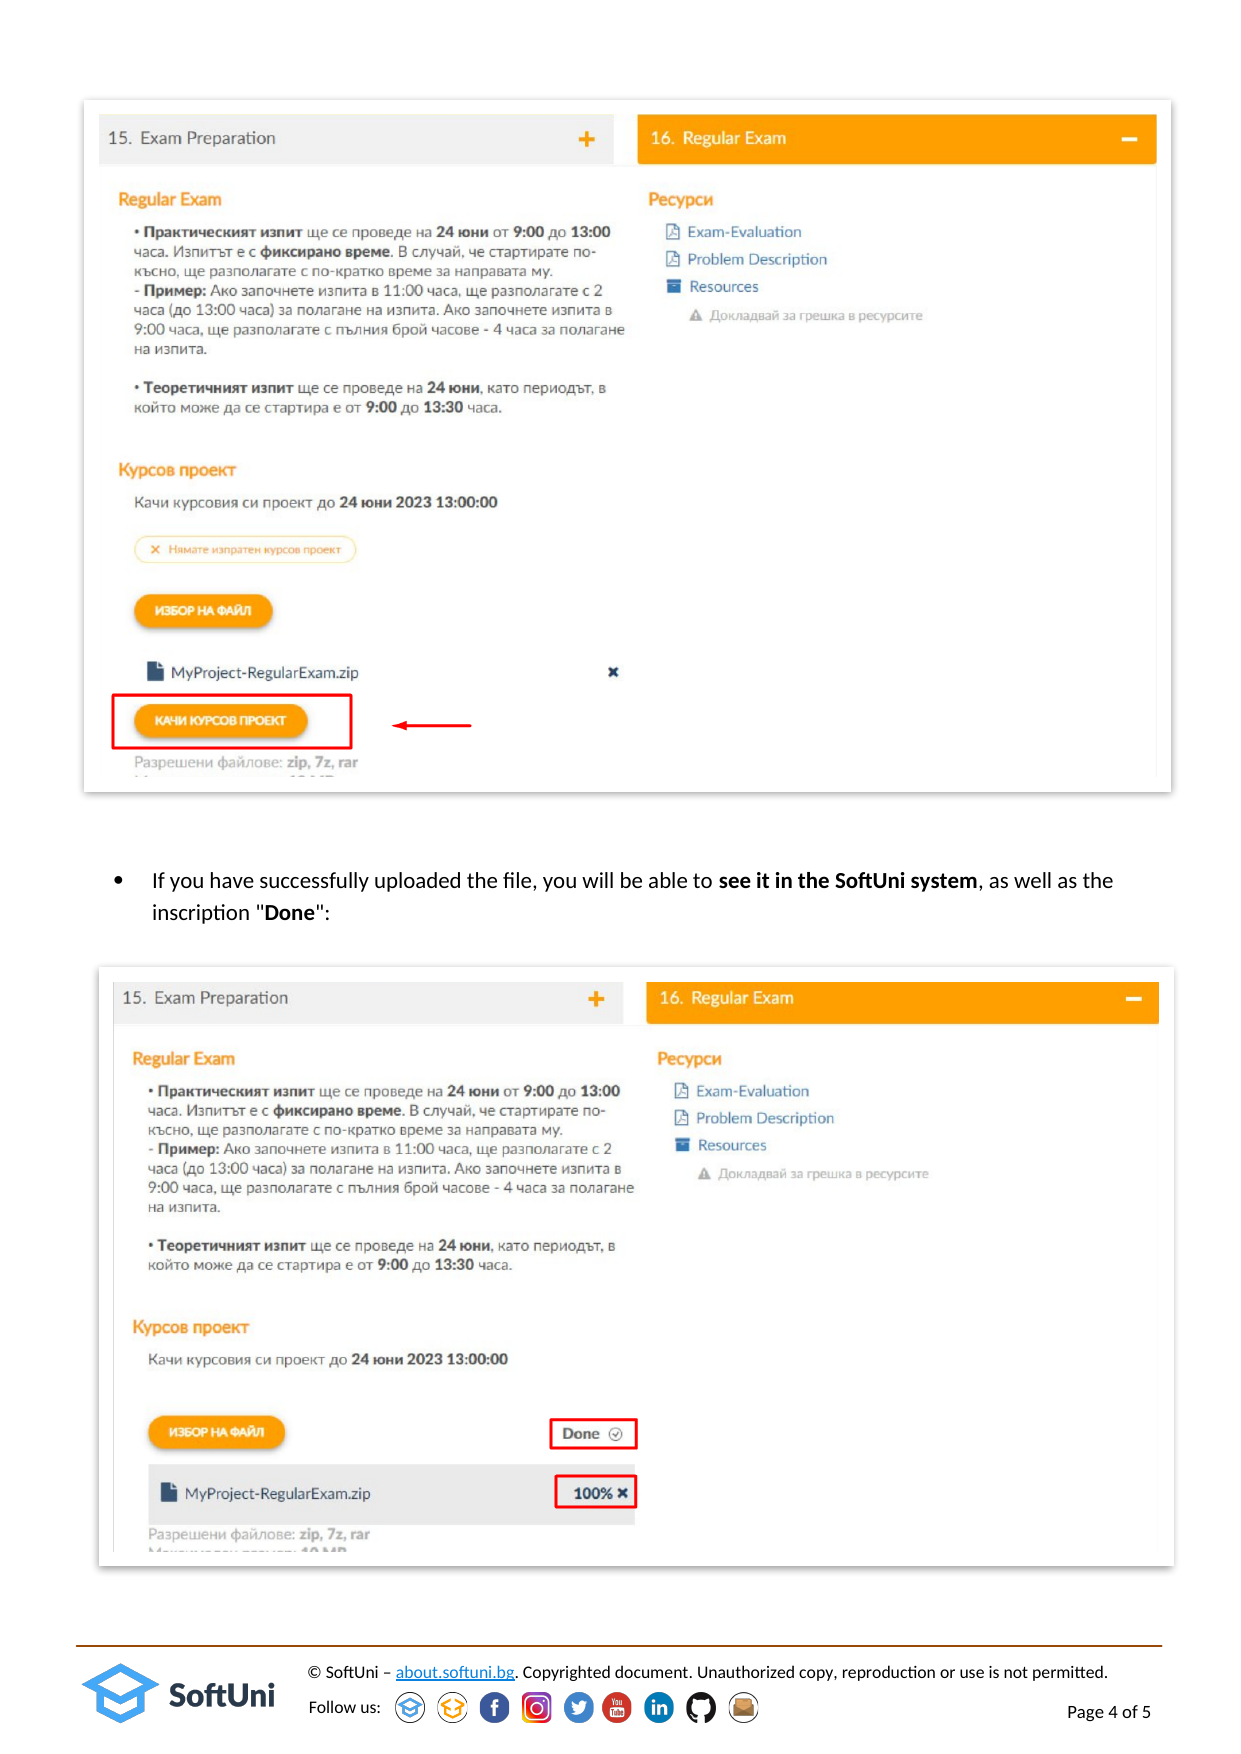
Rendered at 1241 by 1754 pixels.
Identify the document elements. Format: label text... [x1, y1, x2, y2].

picture [665, 1692, 674, 1701]
picture [99, 114, 1157, 777]
picture [75, 1658, 281, 1729]
picture [395, 1692, 425, 1723]
picture [564, 1692, 594, 1723]
picture [602, 1692, 632, 1723]
list If you have successfully uploaded the file, you will be able to see it in the SoftUni system, as well as the inscription "Done": [114, 866, 1163, 926]
picture [437, 1692, 468, 1723]
picture [665, 1714, 674, 1723]
picture [644, 1714, 653, 1723]
picture [686, 1692, 716, 1723]
picture [728, 1692, 759, 1723]
picture [644, 1692, 653, 1701]
picture [522, 1692, 552, 1723]
picture [113, 982, 1159, 1552]
picture [479, 1692, 510, 1723]
picture [658, 1705, 667, 1714]
